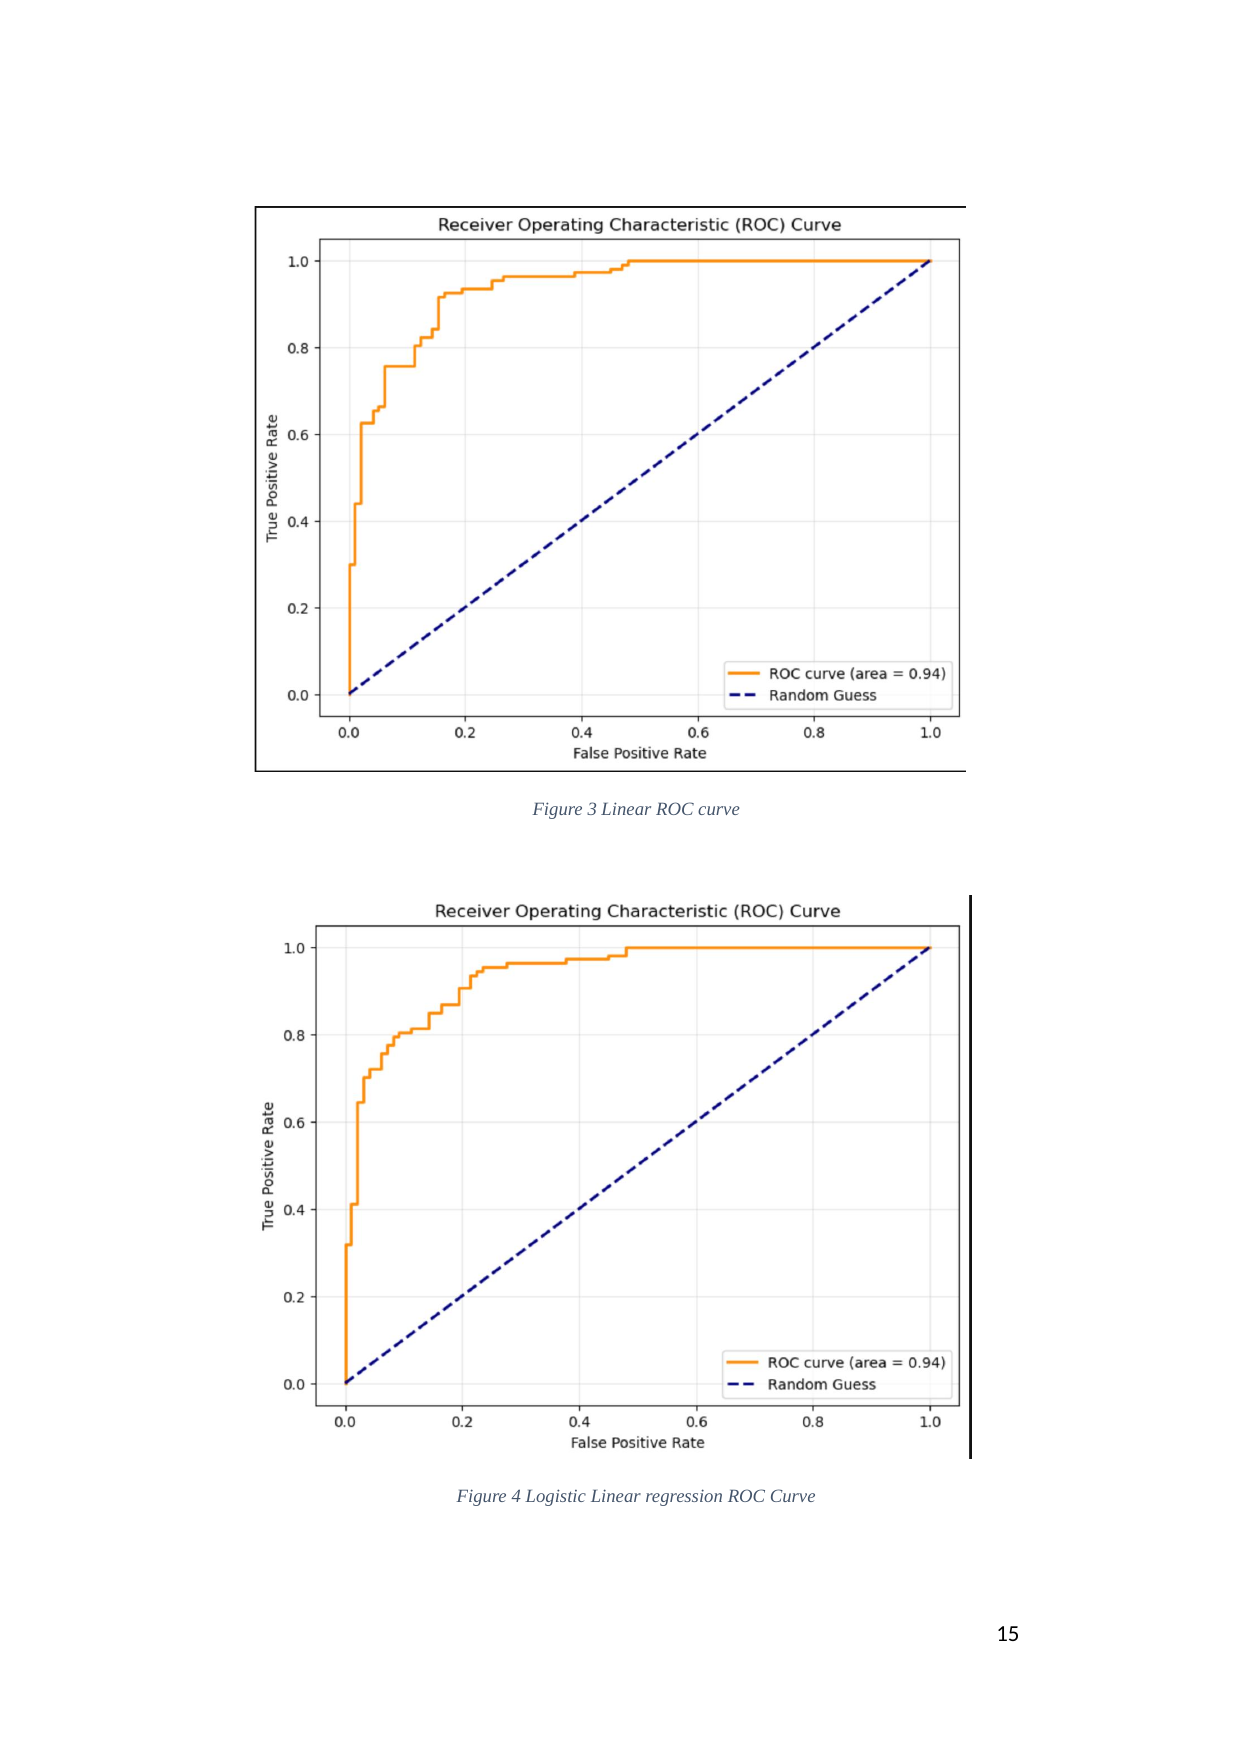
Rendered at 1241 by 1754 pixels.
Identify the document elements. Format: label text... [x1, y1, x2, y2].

picture [254, 895, 972, 1459]
picture [254, 206, 966, 772]
